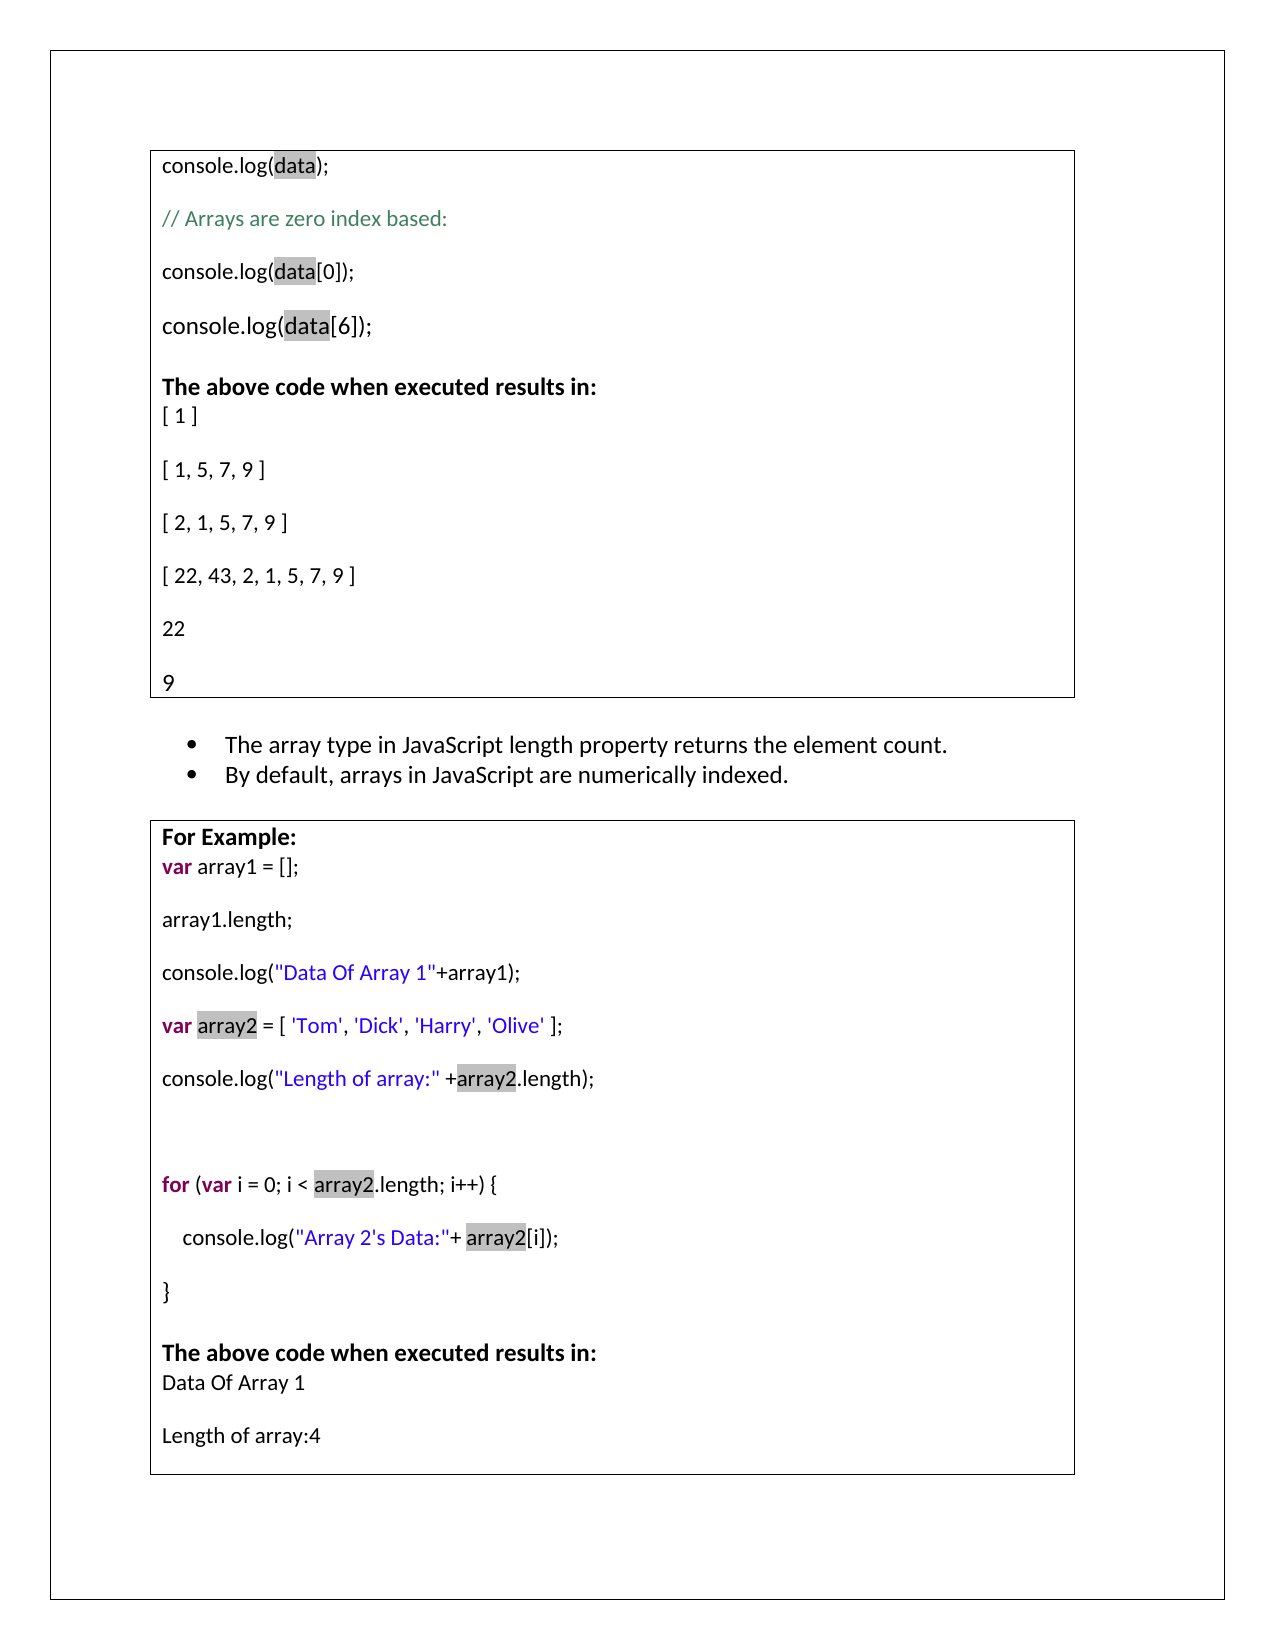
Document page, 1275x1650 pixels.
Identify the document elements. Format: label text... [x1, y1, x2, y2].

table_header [151, 151, 1074, 697]
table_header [151, 821, 1074, 1473]
list By default, arrays in JavaScript are numerically indexed. [187, 759, 1125, 790]
list The array type in JavaScript length property returns the element count. [187, 729, 1125, 759]
